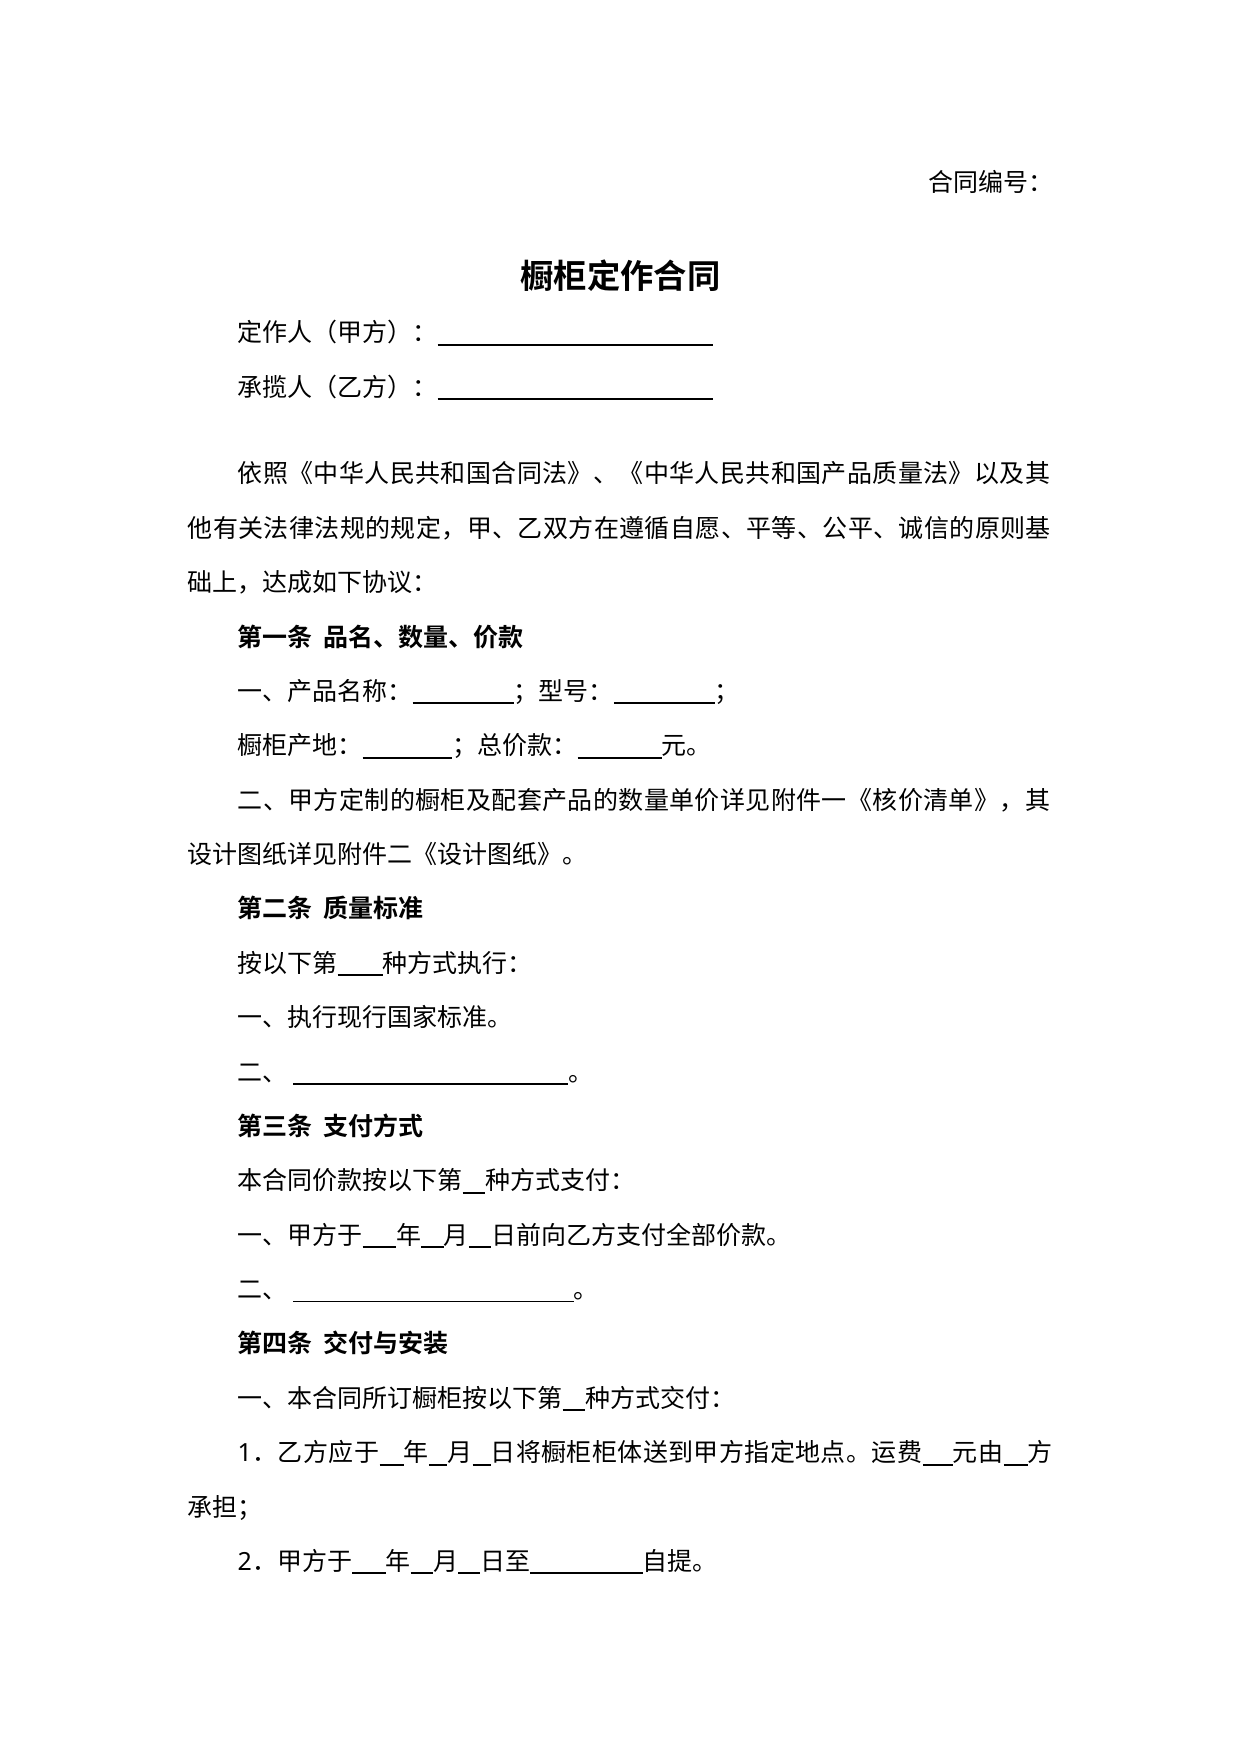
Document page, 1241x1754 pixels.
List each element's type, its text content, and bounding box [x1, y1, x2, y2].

text 一、执行现行国家标准。 [187, 998, 1053, 1034]
text 依照《中华人民共和国合同法》、《中华人民共和国产品质量法》以及其他有关法律法规的规定，甲、乙双方在遵循自愿、平等、公平、诚信的原则基础上，达成如下协议： [187, 454, 1053, 599]
text 按以下第 种方式执行： [187, 943, 1053, 979]
text 第三条 支付方式 [187, 1106, 1053, 1143]
text 定作人（甲方）： [187, 313, 1053, 349]
text 第二条 质量标准 [187, 889, 1053, 925]
text 二、 。 [187, 1269, 1053, 1306]
text 第一条 品名、数量、价款 [187, 617, 1053, 653]
text 2．甲方于 年 月 日至 自提。 [187, 1541, 1053, 1578]
text 承揽人（乙方）： [187, 367, 1053, 403]
text 一、本合同所订橱柜按以下第 种方式交付： [187, 1378, 1053, 1414]
title 橱柜定作合同 [187, 241, 1053, 306]
text 一、甲方于 年 月 日前向乙方支付全部价款。 [187, 1215, 1053, 1251]
text 二、甲方定制的橱柜及配套产品的数量单价详见附件一《核价清单》，其设计图纸详见附件二《设计图纸》。 [187, 780, 1053, 871]
text 橱柜产地： ；总价款： 元。 [187, 726, 1053, 762]
text 一、产品名称： ；型号： ； [187, 671, 1053, 708]
text 本合同价款按以下第 种方式支付： [187, 1161, 1053, 1197]
text 合同编号： [187, 162, 1053, 198]
text 1．乙方应于 年 月 日将橱柜柜体送到甲方指定地点。运费 元由 方承担； [187, 1433, 1053, 1523]
text 第四条 交付与安装 [187, 1324, 1053, 1360]
text 二、 。 [187, 1052, 1053, 1088]
